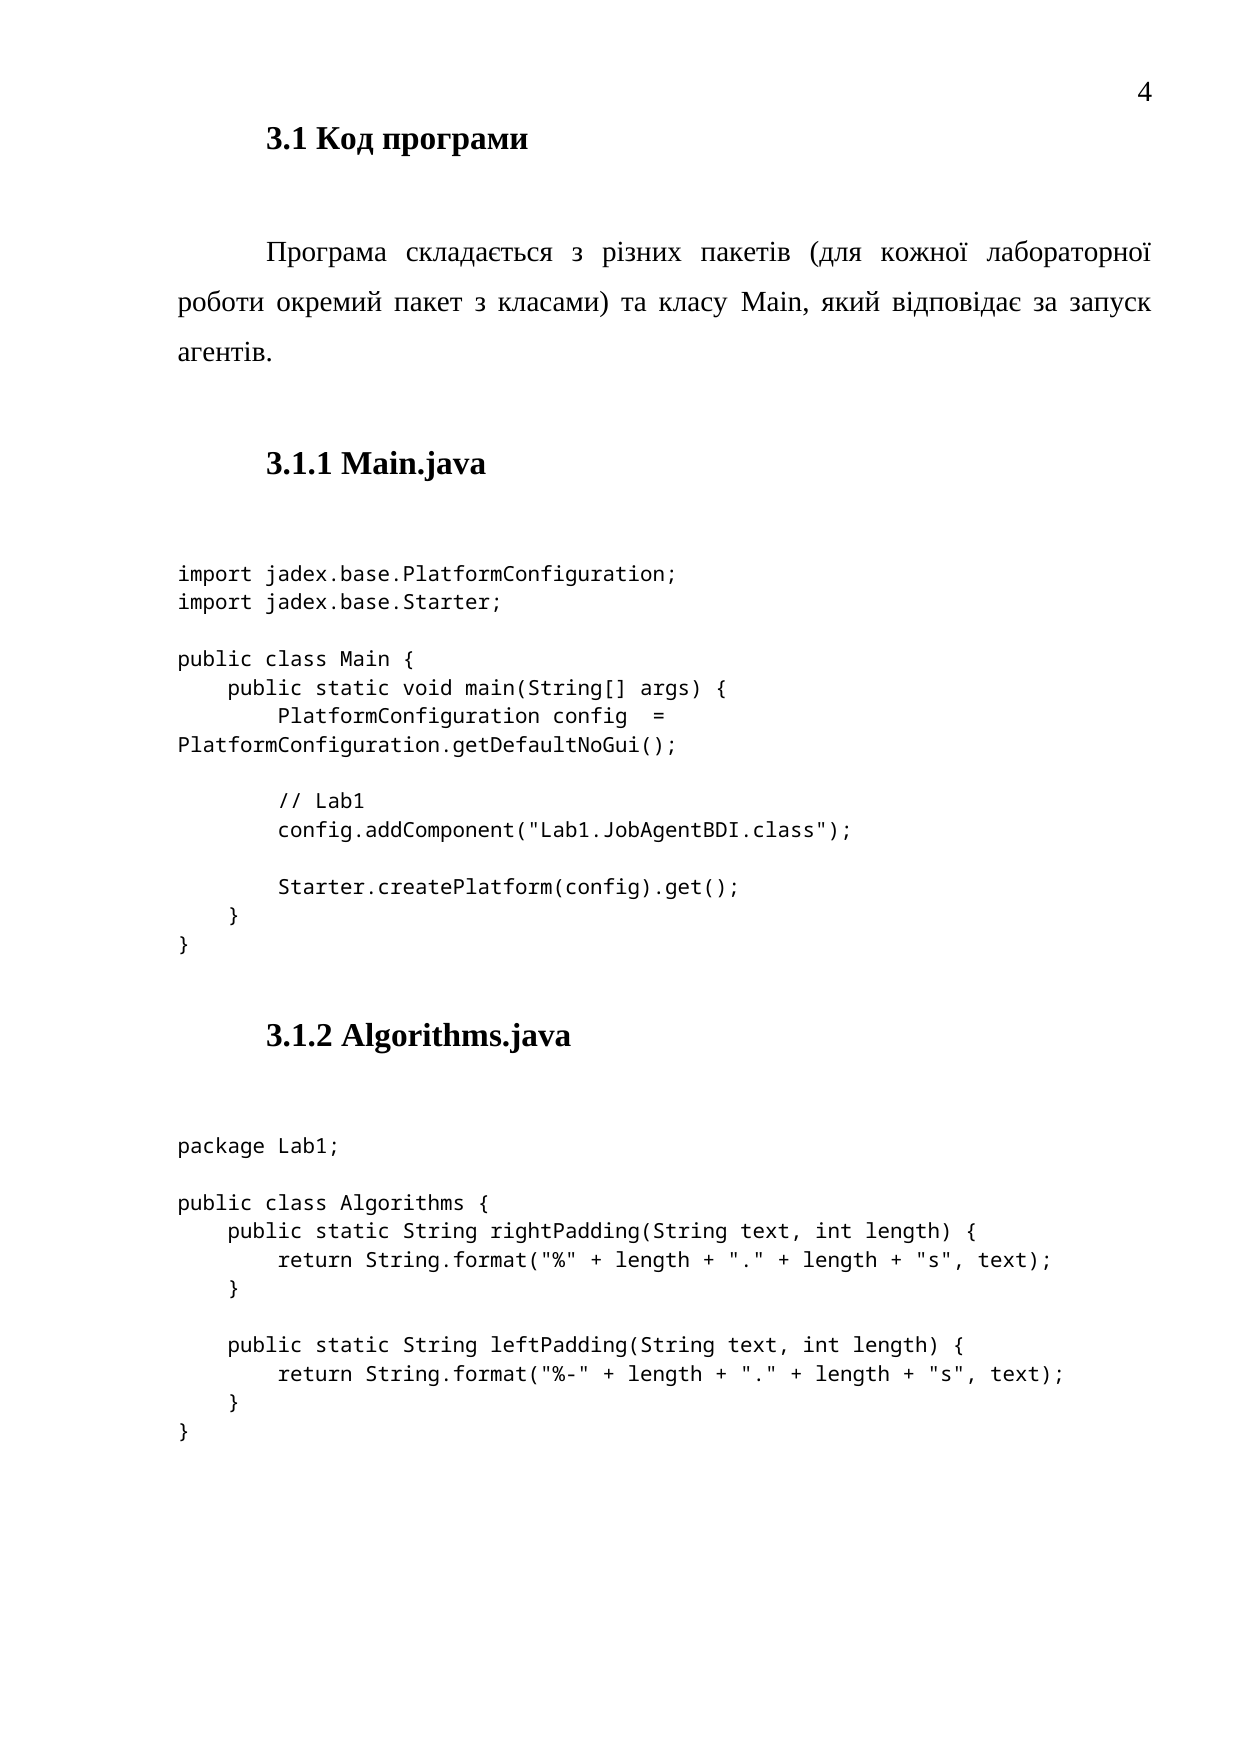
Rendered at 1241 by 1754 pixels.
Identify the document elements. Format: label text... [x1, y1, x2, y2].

text Main.java [177, 443, 1152, 482]
text Код програми [177, 118, 1152, 156]
text package Lab1; public class Algorithms { public static String rightPadding(String text, int length) { return String.format("%" + length + "." + length + "s", text); } public static String leftPadding(String text, int length) { return String.format("%-" + length + "." + length + "s", text); } } [177, 1131, 1152, 1444]
text Algorithms.java [177, 1016, 1152, 1054]
text Програма складається з різних пакетів (для кожної лабораторної роботи окремий пакет з класами) та класу Main, який відповідає за запуск агентів. [177, 234, 1152, 368]
text import jadex.base.PlatformConfiguration; import jadex.base.Starter; public class Main { public static void main(String[] args) { PlatformConfiguration config = PlatformConfiguration.getDefaultNoGui(); // Lab1 config.addComponent("Lab1.JobAgentBDI.class"); Starter.createPlatform(config).get(); } } [177, 559, 1152, 957]
